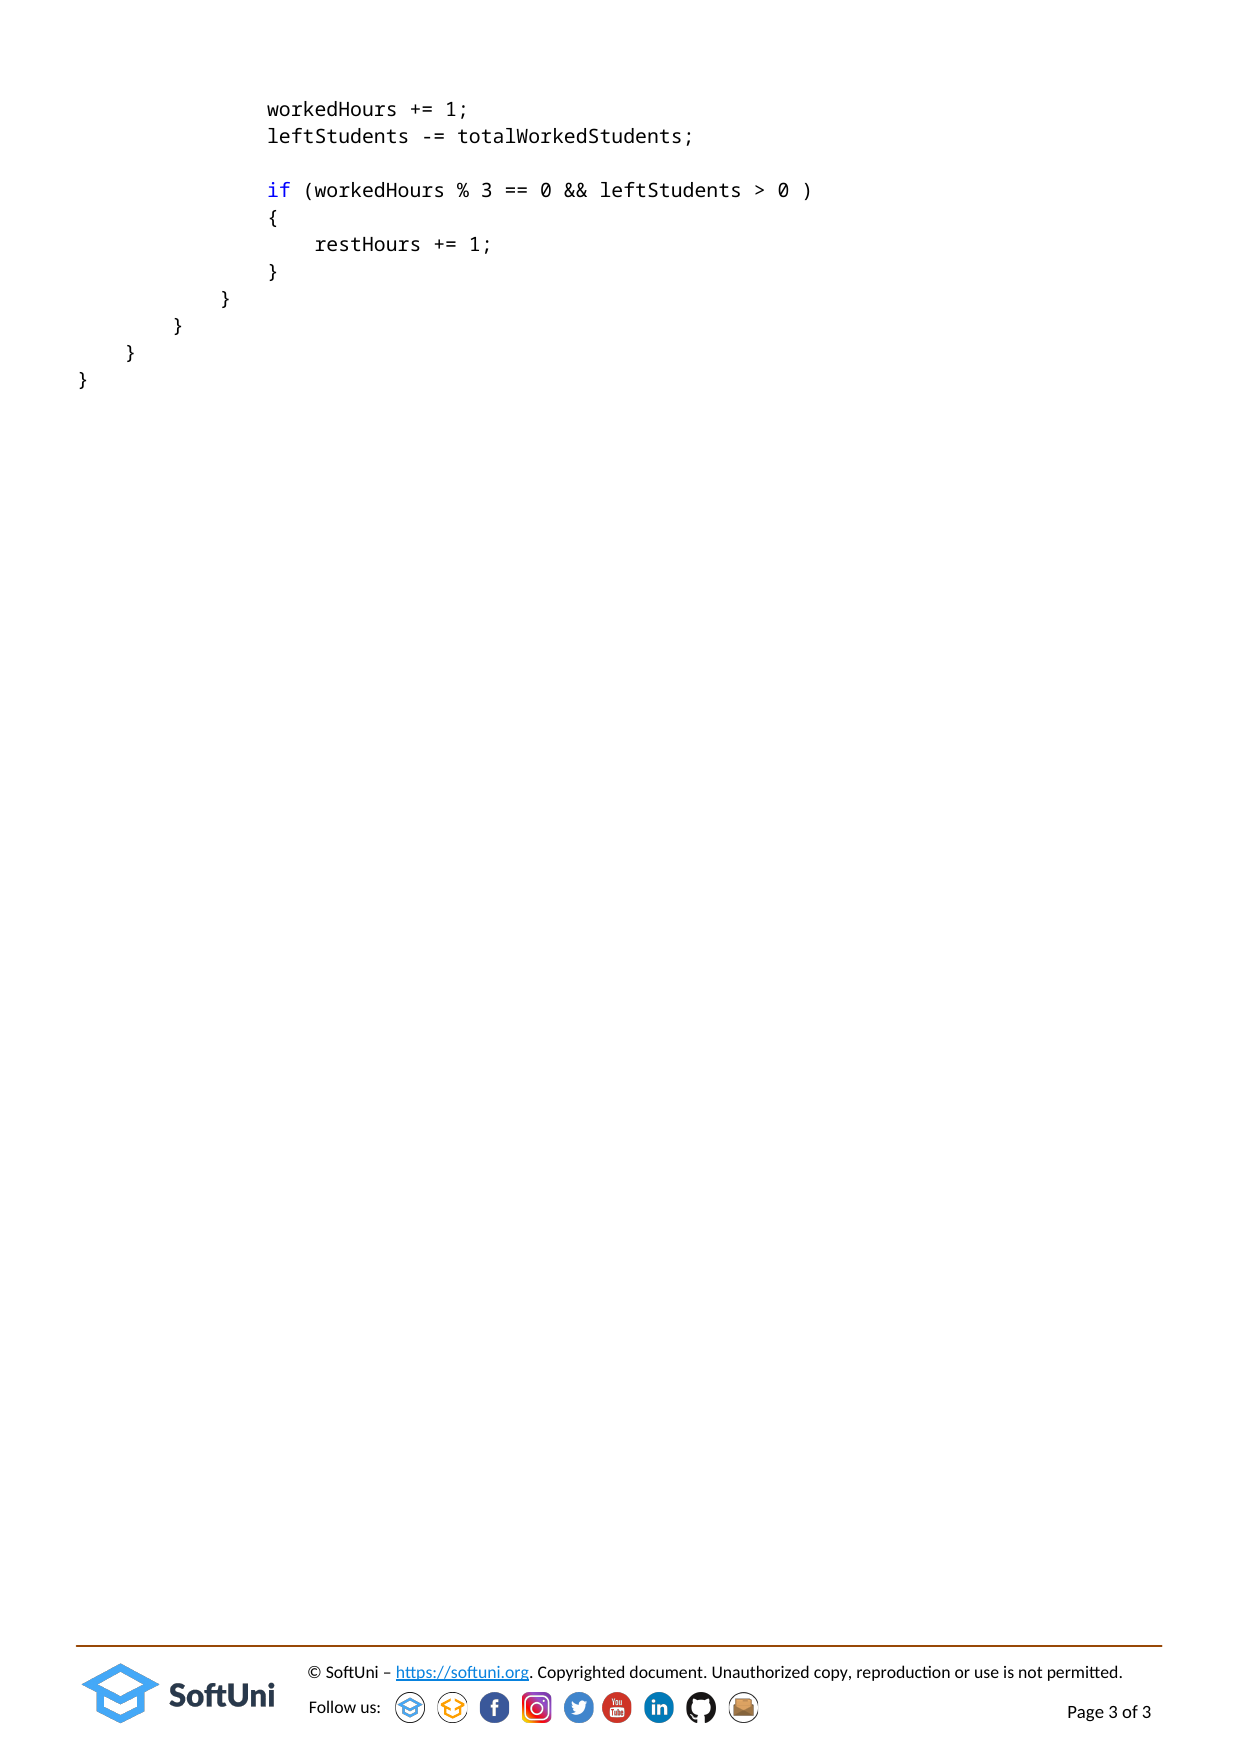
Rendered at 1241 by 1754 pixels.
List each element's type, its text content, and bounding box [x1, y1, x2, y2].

picture [602, 1692, 632, 1723]
picture [395, 1692, 425, 1723]
text workedHours += 1; [77, 95, 1163, 122]
picture [644, 1714, 653, 1723]
picture [644, 1692, 653, 1701]
picture [665, 1692, 674, 1701]
picture [522, 1692, 552, 1723]
picture [658, 1705, 667, 1714]
picture [665, 1714, 674, 1723]
text if (workedHours % 3 == 0 && leftStudents > 0 ) [77, 176, 1163, 203]
text } [77, 284, 1163, 311]
text restHours += 1; [77, 230, 1163, 257]
picture [437, 1692, 468, 1723]
picture [564, 1692, 594, 1723]
text } [77, 338, 1163, 365]
picture [728, 1692, 759, 1723]
picture [686, 1692, 716, 1723]
text } [77, 365, 1163, 392]
text leftStudents -= totalWorkedStudents; [77, 122, 1163, 149]
picture [75, 1658, 281, 1729]
text { [77, 203, 1163, 230]
picture [479, 1692, 510, 1723]
text } [77, 311, 1163, 338]
text } [77, 257, 1163, 284]
